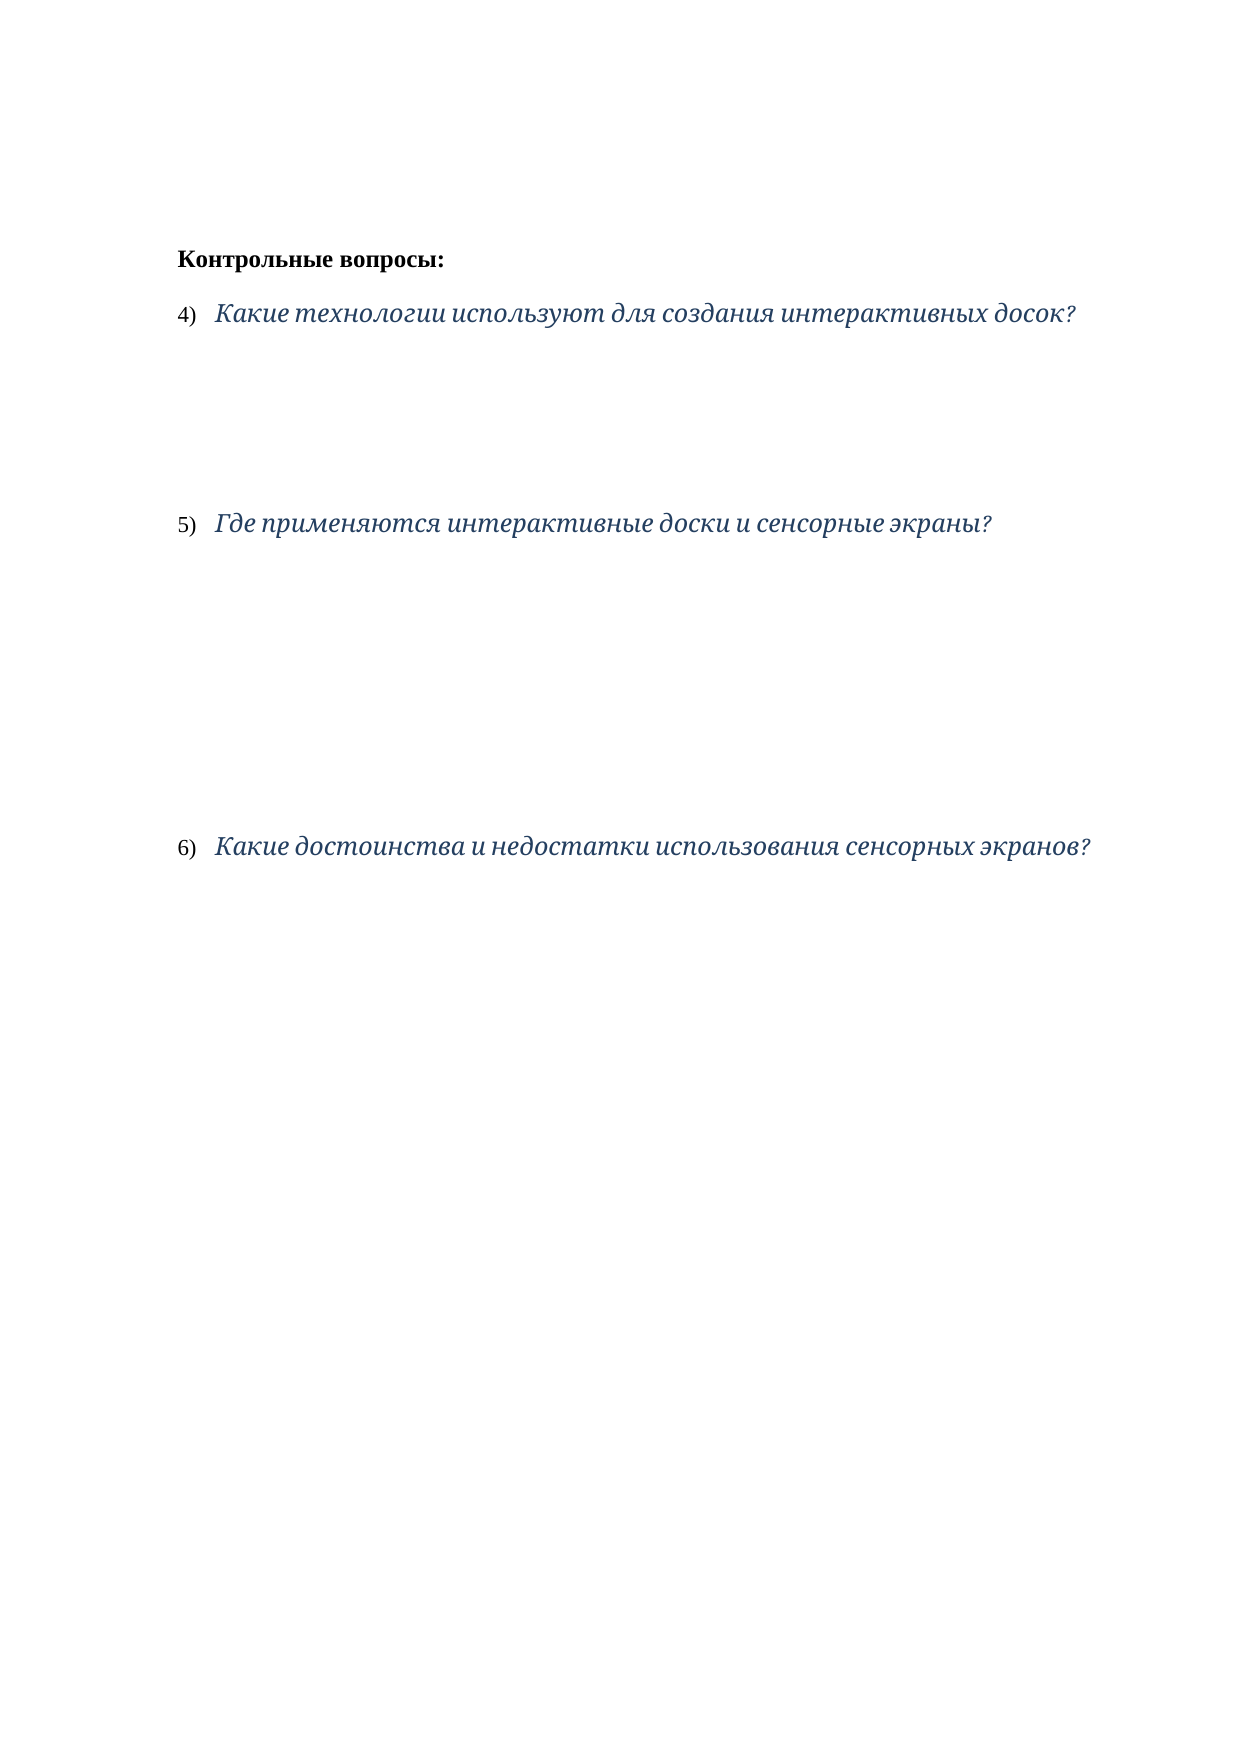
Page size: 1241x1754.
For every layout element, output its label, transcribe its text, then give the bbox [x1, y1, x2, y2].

subtitle Какие достоинства и недостатки использования сенсорных экранов? [177, 833, 1152, 861]
subtitle Контрольные вопросы: [177, 244, 1152, 273]
subtitle Где применяются интерактивные доски и сенсорные экраны? [177, 510, 1152, 539]
subtitle Какие технологии используют для создания интерактивных досок? [177, 300, 1152, 328]
